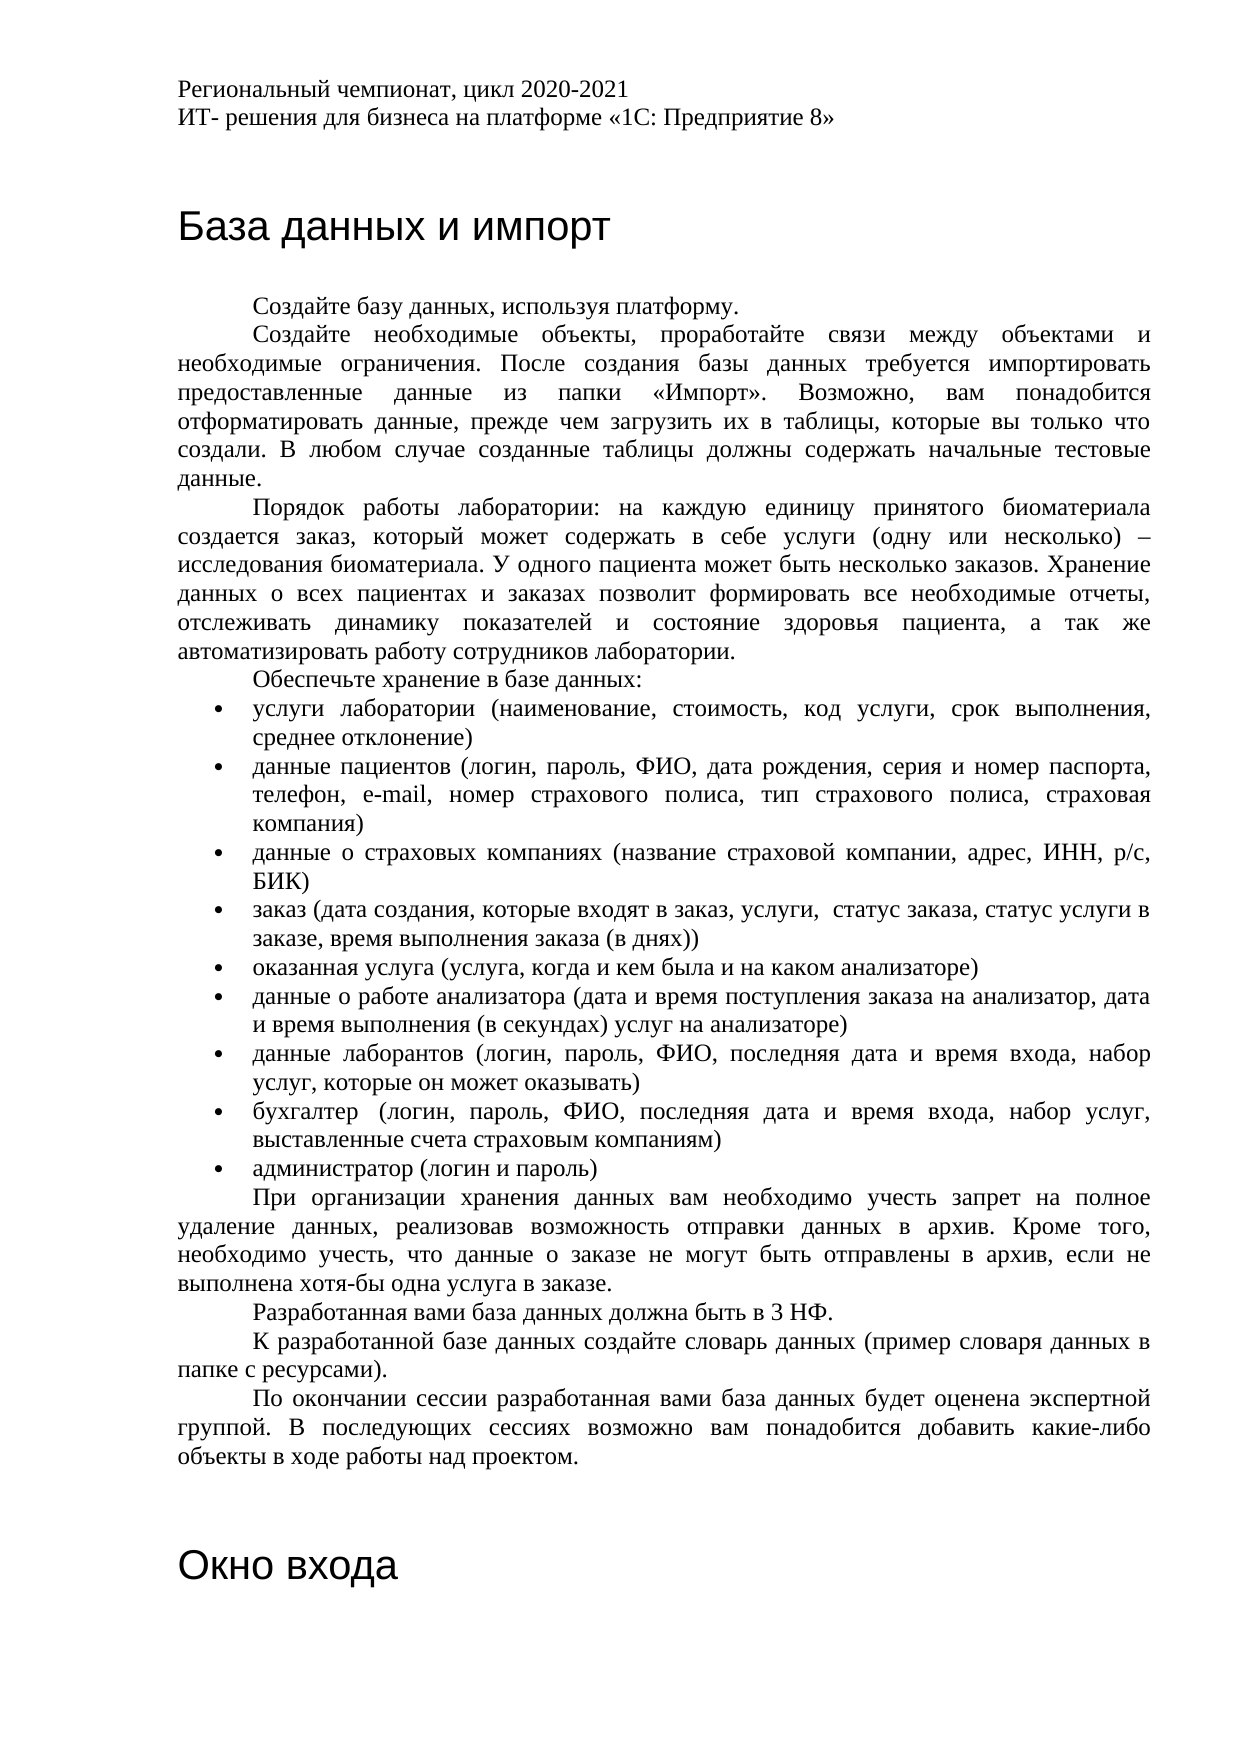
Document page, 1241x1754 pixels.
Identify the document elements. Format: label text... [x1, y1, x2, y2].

list услуги лаборатории (наименование, стоимость, код услуги, срок выполнения, среднее отклонение) [215, 693, 1152, 751]
text Создайте базу данных, используя платформу. [177, 291, 1152, 319]
list данные пациентов (логин, пароль, ФИО, дата рождения, серия и номер паспорта, телефон, e-mail, номер страхового полиса, тип страхового полиса, страховая компания) [215, 751, 1152, 837]
text База данных и импорт [177, 202, 1152, 249]
text Обеспечьте хранение в базе данных: [177, 664, 1152, 693]
text Разработанная вами база данных должна быть в 3 НФ. [177, 1297, 1152, 1326]
list данные о страховых компаниях (название страховой компании, адрес, ИНН, р/с, БИК) [215, 837, 1152, 894]
text Окно входа [177, 1540, 1152, 1588]
text Порядок работы лаборатории: на каждую единицу принятого биоматериала создается заказ, который может содержать в себе услуги (одну или несколько) – исследования биоматериала. У одного пациента может быть несколько заказов. Хранение данных о всех пациентах и заказах позволит формировать все необходимые отчеты, отслеживать динамику показателей и состояние здоровья пациента, а так же автоматизировать работу сотрудников лаборатории. [177, 492, 1152, 664]
list данные лаборантов (логин, пароль, ФИО, последняя дата и время входа, набор услуг, которые он может оказывать) [215, 1038, 1152, 1096]
text При организации хранения данных вам необходимо учесть запрет на полное удаление данных, реализовав возможность отправки данных в архив. Кроме того, необходимо учесть, что данные о заказе не могут быть отправлены в архив, если не выполнена хотя-бы одна услуга в заказе. [177, 1182, 1152, 1297]
list оказанная услуга (услуга, когда и кем была и на каком анализаторе) [215, 952, 1152, 981]
list данные о работе анализатора (дата и время поступления заказа на анализатор, дата и время выполнения (в секундах) услуг на анализаторе) [215, 981, 1152, 1038]
text Создайте необходимые объекты, проработайте связи между объектами и необходимые ограничения. После создания базы данных требуется импортировать предоставленные данные из папки «Импорт». Возможно, вам понадобится отформатировать данные, прежде чем загрузить их в таблицы, которые вы только что создали. В любом случае созданные таблицы должны содержать начальные тестовые данные. [177, 319, 1152, 492]
list администратор (логин и пароль) [215, 1153, 1152, 1182]
list бухгалтер (логин, пароль, ФИО, последняя дата и время входа, набор услуг, выставленные счета страховым компаниям) [215, 1096, 1152, 1153]
text К разработанной базе данных создайте словарь данных (пример словаря данных в папке с ресурсами). [177, 1326, 1152, 1383]
list заказ (дата создания, которые входят в заказ, услуги, статус заказа, статус услуги в заказе, время выполнения заказа (в днях)) [215, 894, 1152, 952]
text По окончании сессии разработанная вами база данных будет оценена экспертной группой. В последующих сессиях возможно вам понадобится добавить какие-либо объекты в ходе работы над проектом. [177, 1383, 1152, 1469]
